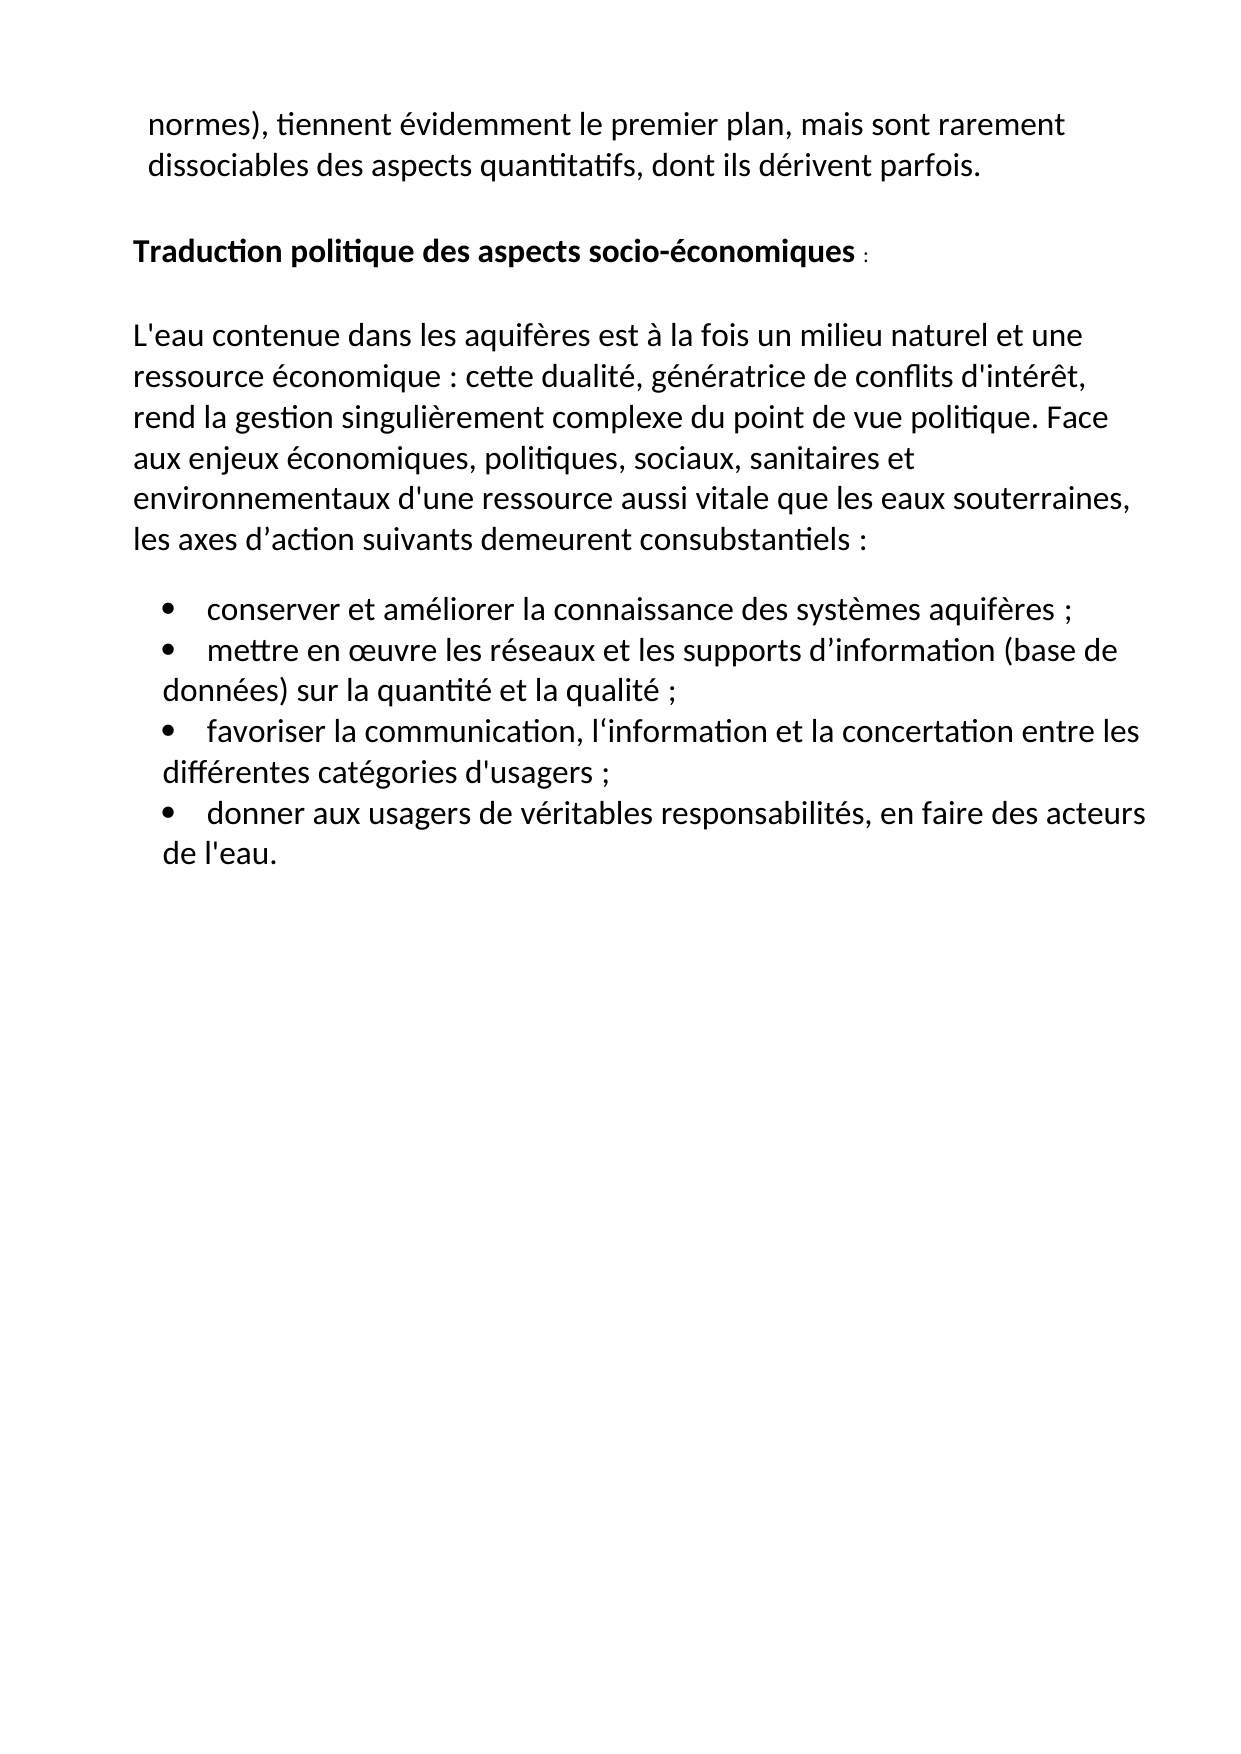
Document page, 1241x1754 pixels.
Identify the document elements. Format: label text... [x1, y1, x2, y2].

list favoriser la communication, l‘information et la concertation entre les différentes catégories d'usagers ; [162, 710, 1152, 792]
list mettre en œuvre les réseaux et les supports d’information (base de données) sur la quantité et la qualité ; [162, 629, 1152, 710]
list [148, 103, 1152, 185]
text Traduction politique des aspects socio-économiques : [133, 231, 1152, 304]
text L'eau contenue dans les aquifères est à la fois un milieu naturel et une ressource économique : cette dualité, génératrice de conflits d'intérêt, rend la gestion singulièrement complexe du point de vue politique. Face aux enjeux économiques, politiques, sociaux, sanitaires et environnementaux d'une ressource aussi vitale que les eaux souterraines, les axes d’action suivants demeurent consubstantiels : [133, 314, 1152, 559]
list conserver et améliorer la connaissance des systèmes aquifères ; [162, 588, 1152, 629]
list donner aux usagers de véritables responsabilités, en faire des acteurs de l'eau. [162, 792, 1152, 873]
